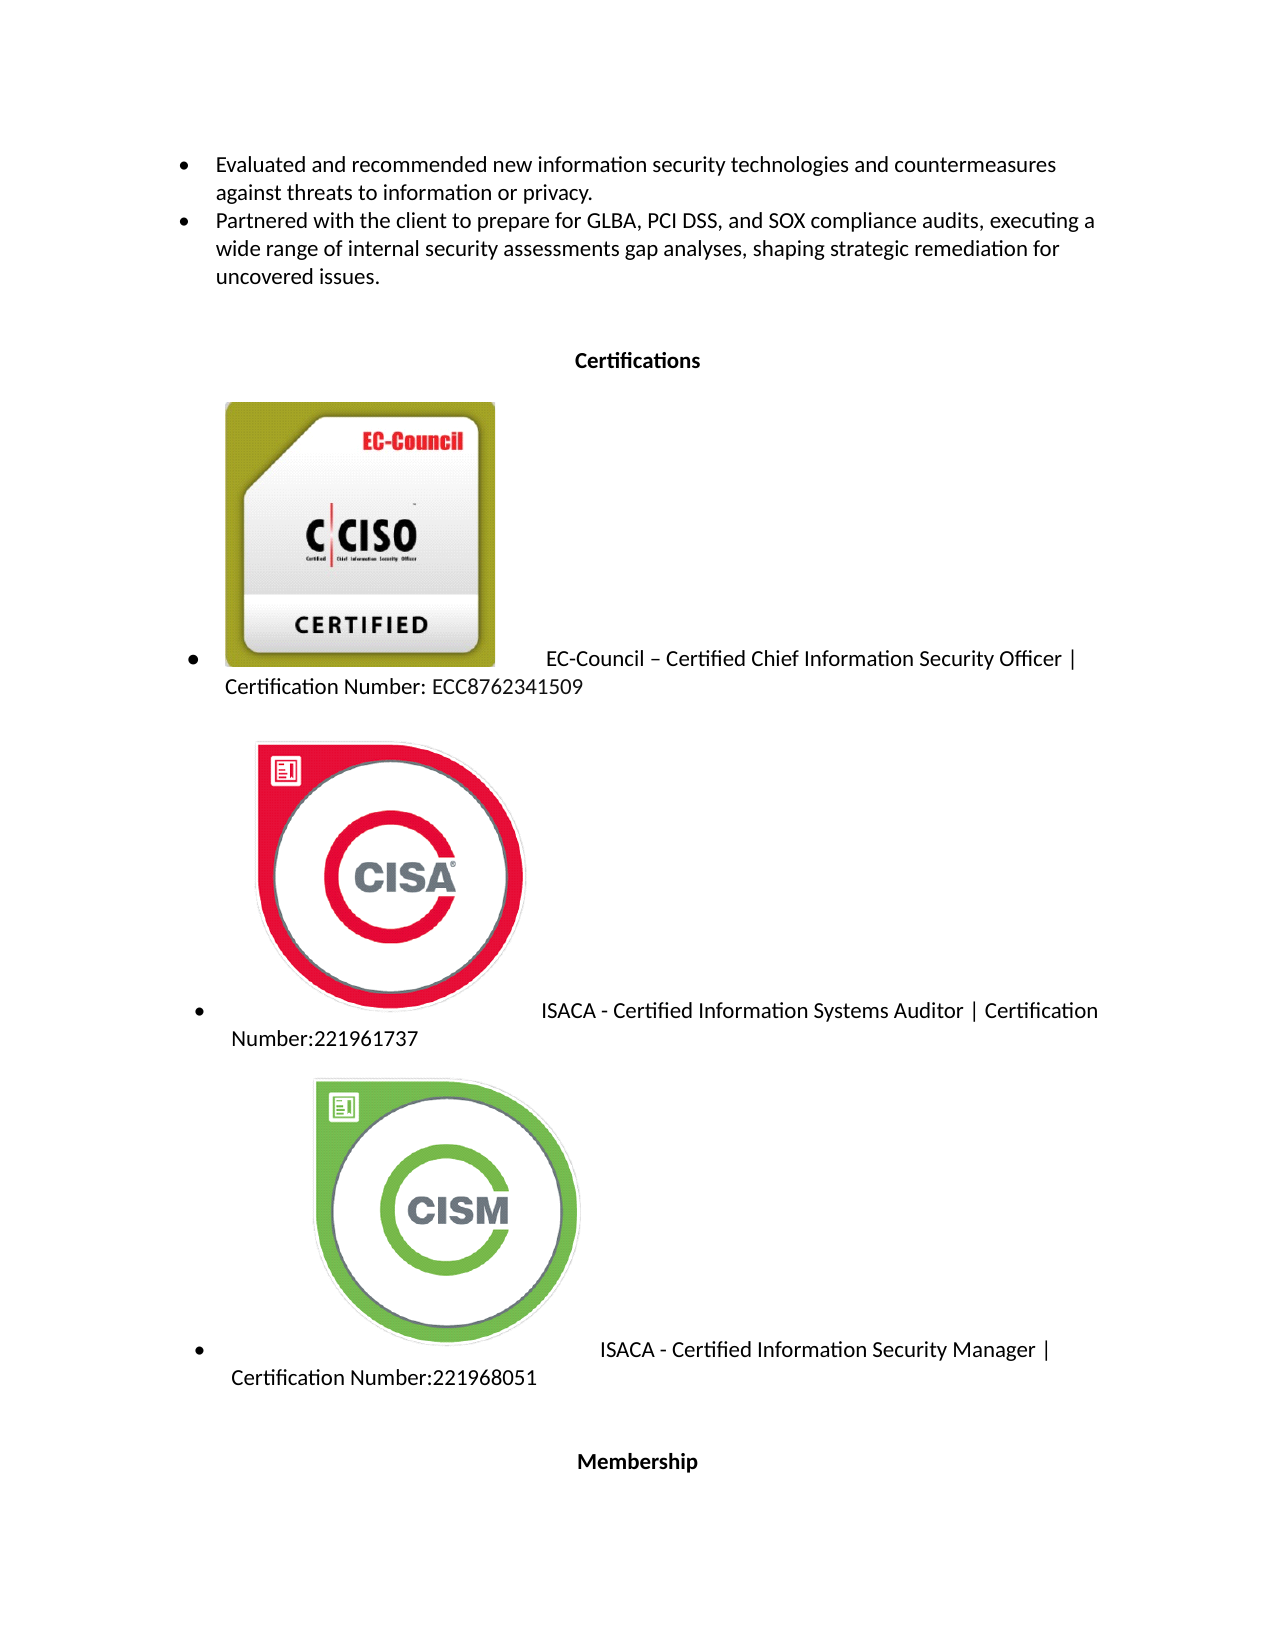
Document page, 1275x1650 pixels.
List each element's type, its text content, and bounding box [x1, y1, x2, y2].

picture [231, 1052, 600, 1357]
text Membership [150, 1447, 1125, 1475]
picture [231, 728, 536, 1019]
text Certifications [150, 346, 1125, 374]
picture [225, 402, 496, 667]
list Partnered with the client to prepare for GLBA, PCI DSS, and SOX compliance audits, executing a wide range of internal security assessments gap analyses, shaping strategic remediation for uncovered issues. [178, 206, 1125, 290]
list Evaluated and recommended new information security technologies and countermeasures against threats to information or privacy. [178, 150, 1125, 206]
